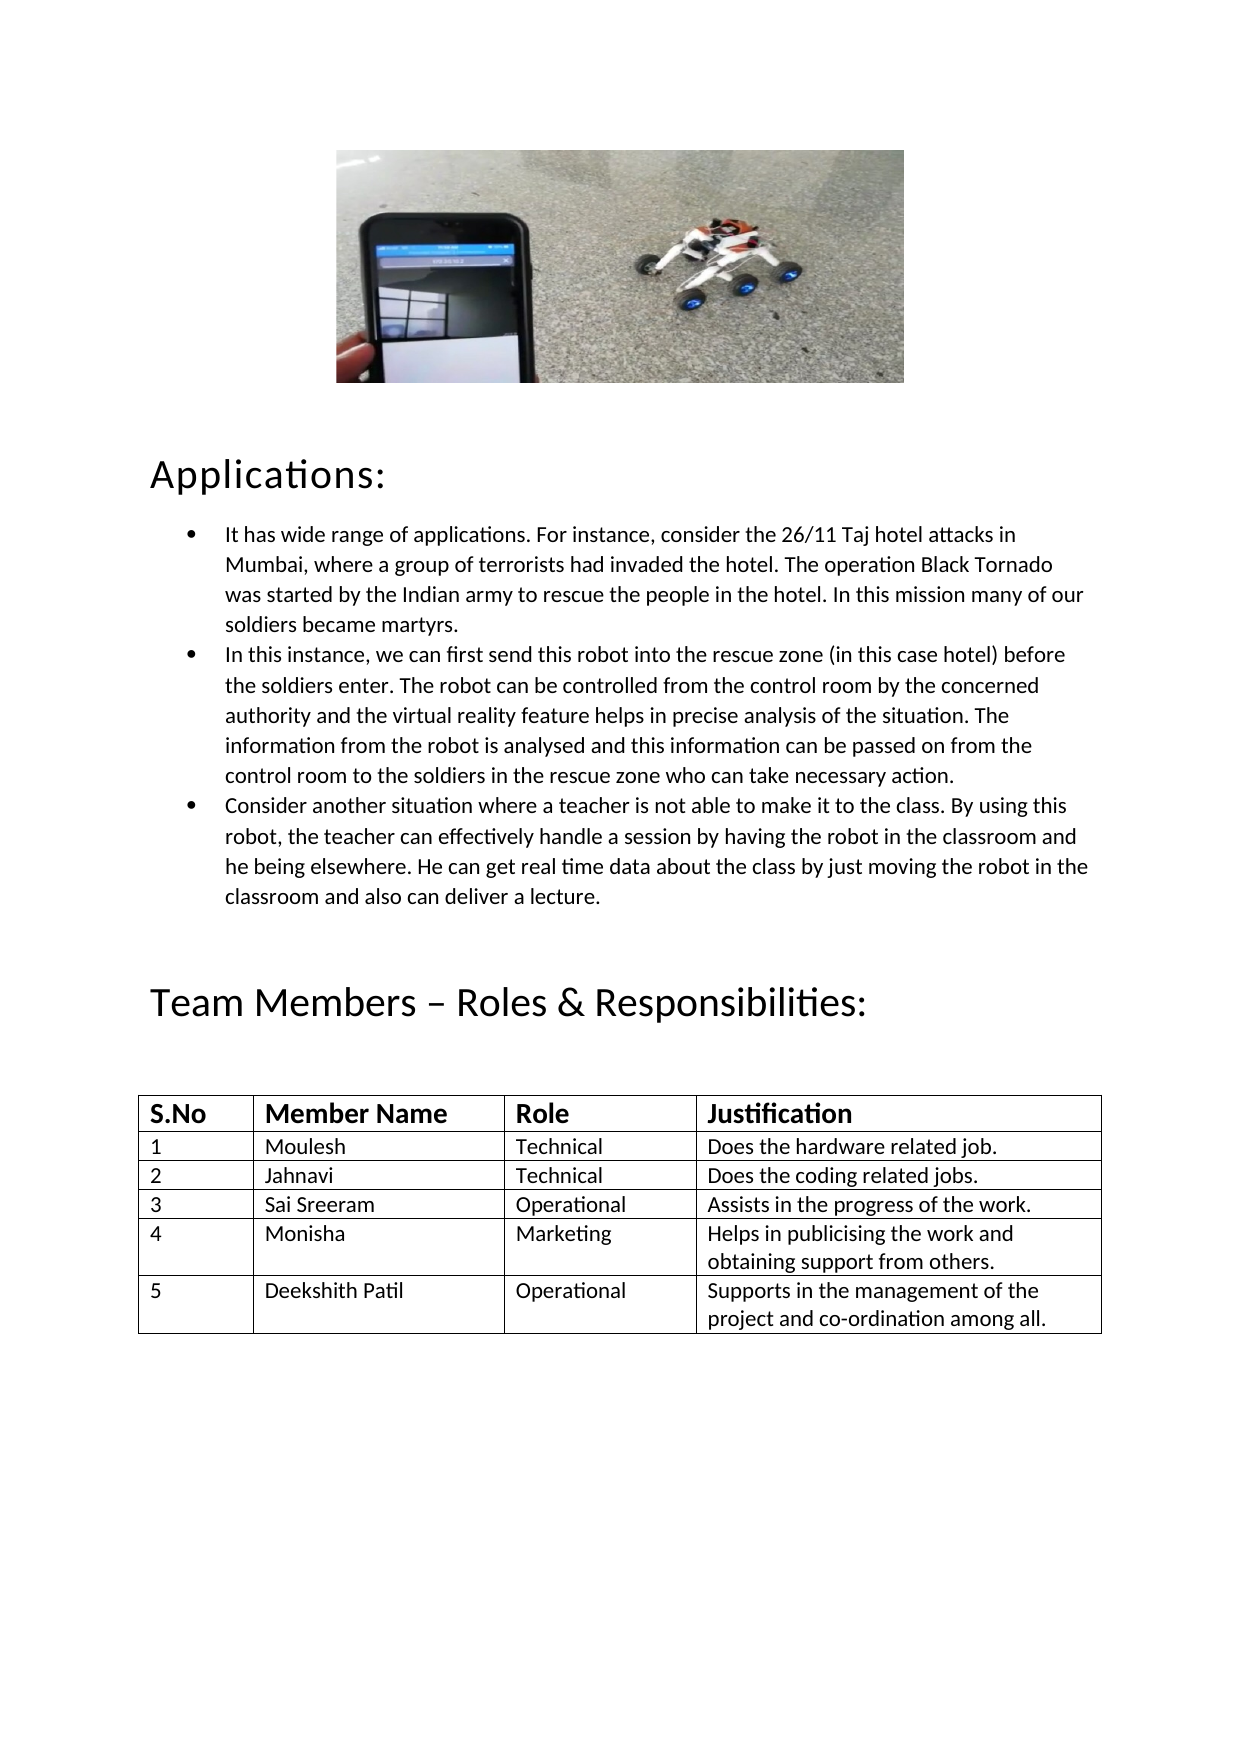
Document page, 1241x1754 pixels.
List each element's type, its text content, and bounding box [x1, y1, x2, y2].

table_header Justification [697, 1096, 1101, 1131]
table_cell 3 [139, 1190, 253, 1218]
table_cell Supports in the management of the project and co-ordination among all. [697, 1276, 1101, 1332]
subtitle Applications: [150, 448, 1090, 499]
table_cell Jahnavi [254, 1161, 504, 1189]
table_cell Operational [505, 1190, 696, 1218]
table_cell Sai Sreeram [254, 1190, 504, 1218]
table_cell 5 [139, 1276, 253, 1332]
table_cell Marketing [505, 1219, 696, 1275]
table_header S.No [139, 1096, 253, 1131]
table_header Member Name [254, 1096, 504, 1131]
table_cell 1 [139, 1132, 253, 1160]
table_cell Helps in publicising the work and obtaining support from others. [697, 1219, 1101, 1275]
list It has wide range of applications. For instance, consider the 26/11 Taj hotel attacks in Mumbai, where a group of terrorists had invaded the hotel. The operation Black Tornado was started by the Indian army to rescue the people in the hotel. In this mission many of our soldiers became martyrs. [187, 520, 1090, 638]
table_cell Operational [505, 1276, 696, 1332]
list Consider another situation where a teacher is not able to make it to the class. By using this robot, the teacher can effectively handle a session by having the robot in the classroom and he being elsewhere. He can get real time data about the class by just moving the robot in the classroom and also can deliver a lecture. [187, 792, 1090, 910]
list In this instance, we can first send this robot into the rescue zone (in this case hotel) before the soldiers enter. The robot can be controlled from the control room by the concerned authority and the virtual reality feature helps in precise analysis of the situation. The information from the robot is analysed and this information can be passed on from the control room to the soldiers in the rescue zone who can take necessary action. [187, 641, 1090, 789]
table_cell Moulesh [254, 1132, 504, 1160]
picture [336, 150, 904, 383]
table_cell Technical [505, 1132, 696, 1160]
table_cell 2 [139, 1161, 253, 1189]
table_cell Technical [505, 1161, 696, 1189]
table_cell Deekshith Patil [254, 1276, 504, 1332]
table_cell Does the coding related jobs. [697, 1161, 1101, 1189]
table_cell Assists in the progress of the work. [697, 1190, 1101, 1218]
table_cell 4 [139, 1219, 253, 1275]
table_cell Monisha [254, 1219, 504, 1275]
text Team Members – Roles & Responsibilities: [150, 976, 1090, 1027]
table_header Role [505, 1096, 696, 1131]
table_cell Does the hardware related job. [697, 1132, 1101, 1160]
